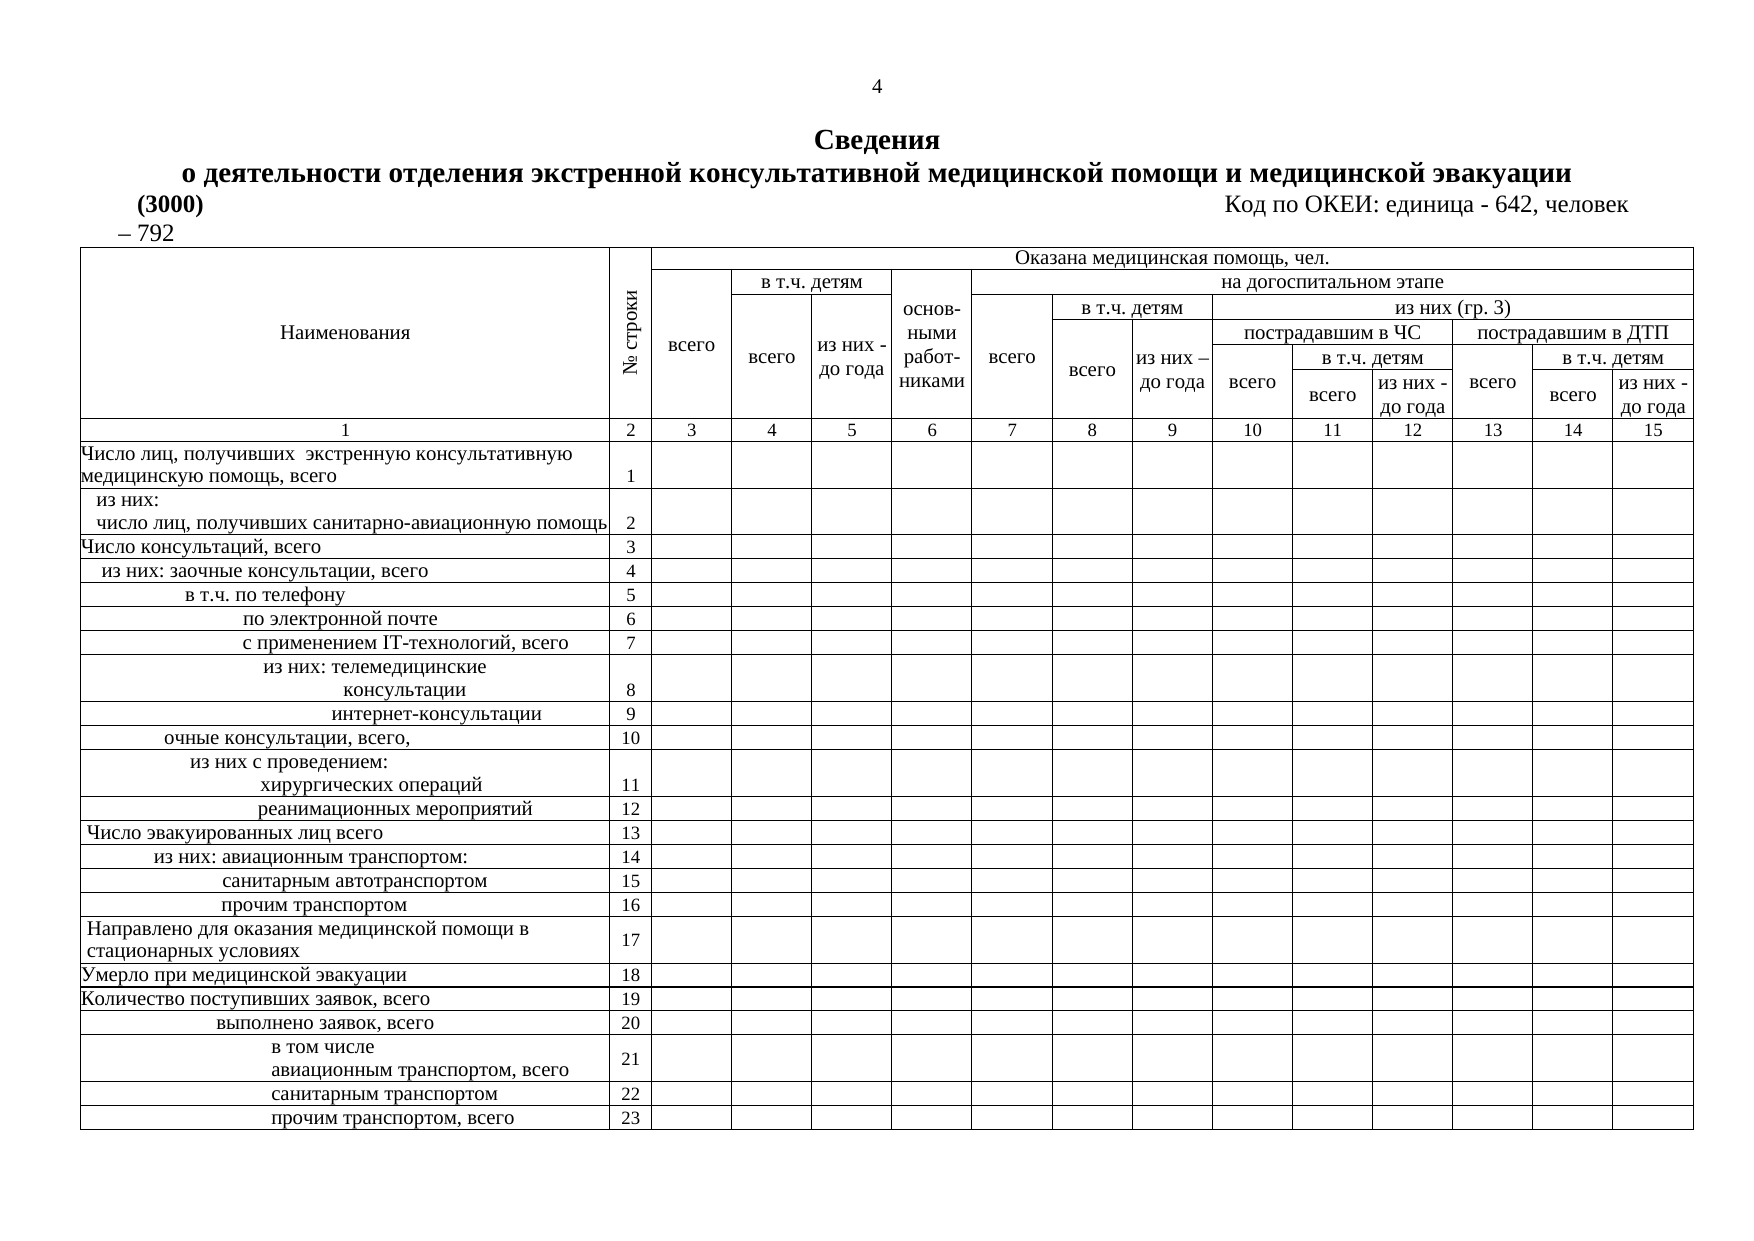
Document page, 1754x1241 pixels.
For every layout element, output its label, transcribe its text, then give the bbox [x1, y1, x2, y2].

table_cell [812, 535, 891, 558]
text Сведения [118, 122, 1636, 156]
table_cell [652, 702, 731, 725]
table_cell реанимационных мероприятий [81, 797, 609, 820]
table_cell [1053, 821, 1132, 844]
table_cell [812, 1082, 891, 1105]
table_cell [1533, 845, 1612, 868]
table_cell [1213, 797, 1292, 820]
table_cell [1533, 797, 1612, 820]
table_cell [1213, 964, 1292, 986]
table_cell [1613, 964, 1693, 986]
table_cell [1453, 535, 1532, 558]
table_cell пострадавшим в ЧС [1213, 320, 1452, 344]
table_cell 12 [1373, 419, 1452, 441]
table_cell [1613, 869, 1693, 892]
table_cell [892, 726, 971, 749]
table_cell [1213, 442, 1292, 487]
table_cell интернет-консультации [81, 702, 609, 725]
table_cell [732, 1035, 811, 1081]
table_cell [1133, 750, 1212, 796]
table_cell 3 [652, 419, 731, 441]
table_cell [972, 1082, 1052, 1105]
table_cell [1213, 655, 1292, 701]
table_cell Умерло при медицинской эвакуации [81, 964, 609, 986]
table_cell [1053, 869, 1132, 892]
table_cell [892, 535, 971, 558]
table_cell [1293, 821, 1372, 844]
table_cell [1613, 535, 1693, 558]
table_cell [1533, 535, 1612, 558]
table_cell [1293, 1011, 1372, 1034]
table_cell 2 [610, 489, 651, 534]
table_cell всего [1453, 345, 1532, 418]
table_cell [1213, 869, 1292, 892]
table_cell [1453, 631, 1532, 654]
table_cell в том числе авиационным транспортом, всего [81, 1035, 609, 1081]
table_cell [652, 535, 731, 558]
table_cell всего [652, 270, 731, 418]
table_cell [1453, 988, 1532, 1010]
table_cell санитарным транспортом [81, 1082, 609, 1105]
table_cell [1213, 489, 1292, 534]
table_cell [1293, 750, 1372, 796]
table_cell [1613, 559, 1693, 582]
table_cell в т.ч. детям [1293, 345, 1452, 369]
table_cell [1213, 1011, 1292, 1034]
table_cell [972, 702, 1052, 725]
table_cell [892, 702, 971, 725]
table_cell [1533, 607, 1612, 630]
table_cell 11 [1293, 419, 1372, 441]
table_cell в т.ч. по телефону [81, 583, 609, 606]
table_cell [1053, 988, 1132, 1010]
table_cell [892, 750, 971, 796]
table_cell [652, 442, 731, 487]
table_cell 17 [610, 917, 651, 962]
table_cell 5 [610, 583, 651, 606]
table_cell 11 [610, 750, 651, 796]
table_cell санитарным автотранспортом [81, 869, 609, 892]
table_cell [732, 1011, 811, 1034]
table_cell [1213, 988, 1292, 1010]
table_cell [732, 702, 811, 725]
table_cell [1533, 559, 1612, 582]
table_cell [892, 869, 971, 892]
table_cell [732, 893, 811, 916]
table_cell [1053, 845, 1132, 868]
table_cell [1293, 559, 1372, 582]
table_cell [1533, 1106, 1612, 1129]
table_cell [1613, 1035, 1693, 1081]
text (3000) Код по ОКЕИ: единица - 642, человек – 792 [118, 189, 1636, 247]
table_cell на догоспитальном этапе [972, 270, 1693, 293]
table_cell [1533, 988, 1612, 1010]
table_cell 5 [812, 419, 891, 441]
table_cell 22 [610, 1082, 651, 1105]
table_cell [972, 869, 1052, 892]
table_cell [652, 583, 731, 606]
table_cell [1213, 726, 1292, 749]
table_cell [812, 869, 891, 892]
table_cell [1133, 988, 1212, 1010]
table_cell [1613, 442, 1693, 487]
table_cell [812, 917, 891, 962]
table_cell [1053, 442, 1132, 487]
table_cell [812, 631, 891, 654]
table_cell [732, 1106, 811, 1129]
table_cell из них: заочные консультации, всего [81, 559, 609, 582]
table_cell всего [972, 295, 1052, 418]
table_cell [1133, 821, 1212, 844]
table_cell [1373, 917, 1452, 962]
table_cell [1373, 797, 1452, 820]
table_cell [1453, 1106, 1532, 1129]
table_cell [1133, 702, 1212, 725]
table_cell [1453, 917, 1532, 962]
table_cell 15 [610, 869, 651, 892]
table_cell [1293, 607, 1372, 630]
table_header № строки [610, 248, 651, 418]
table_cell [812, 893, 891, 916]
table_cell [1613, 631, 1693, 654]
table_cell [1213, 845, 1292, 868]
table_cell [972, 750, 1052, 796]
table_cell [1133, 489, 1212, 534]
table_cell [732, 559, 811, 582]
table_cell Число консультаций, всего [81, 535, 609, 558]
table_cell [1293, 702, 1372, 725]
table_cell [972, 559, 1052, 582]
table_cell [652, 869, 731, 892]
table_cell [1133, 559, 1212, 582]
table_cell [1133, 893, 1212, 916]
table_cell Число лиц, получивших экстренную консультативную медицинскую помощь, всего [81, 442, 609, 487]
table_cell [1533, 964, 1612, 986]
table_cell [652, 893, 731, 916]
table_cell [1373, 1035, 1452, 1081]
table_cell прочим транспортом [81, 893, 609, 916]
table_cell [892, 964, 971, 986]
table_cell [892, 559, 971, 582]
table_cell из них с проведением: хирургических операций [81, 750, 609, 796]
table_cell [1453, 1011, 1532, 1034]
table_cell 19 [610, 988, 651, 1010]
table_cell [652, 559, 731, 582]
table_cell [1533, 655, 1612, 701]
table_cell в т.ч. детям [732, 270, 891, 293]
table_cell [972, 726, 1052, 749]
table_cell [652, 655, 731, 701]
table_cell [1133, 726, 1212, 749]
table_cell [972, 845, 1052, 868]
table_cell [1133, 964, 1212, 986]
table_cell [1293, 1035, 1372, 1081]
table_cell [892, 1011, 971, 1034]
table_cell [1373, 869, 1452, 892]
table_cell [1053, 535, 1132, 558]
table_cell [1133, 917, 1212, 962]
table_cell [812, 702, 891, 725]
table_cell [1453, 845, 1532, 868]
table_cell [1613, 750, 1693, 796]
table_cell 21 [610, 1035, 651, 1081]
table_cell всего [1053, 320, 1132, 418]
table_cell [1133, 869, 1212, 892]
table_header Оказана медицинская помощь, чел. [652, 248, 1693, 268]
table_cell [1533, 917, 1612, 962]
table_cell [652, 917, 731, 962]
table_cell [892, 631, 971, 654]
table_cell всего [1533, 370, 1612, 418]
table_cell [812, 1011, 891, 1034]
table_cell [1293, 535, 1372, 558]
table_cell [812, 797, 891, 820]
table_cell [1133, 655, 1212, 701]
table_cell [1613, 702, 1693, 725]
table_cell [652, 1035, 731, 1081]
table_cell очные консультации, всего, [81, 726, 609, 749]
table_cell [1613, 845, 1693, 868]
table_cell 18 [610, 964, 651, 986]
table_cell [1293, 797, 1372, 820]
table_cell [1373, 821, 1452, 844]
table_cell [1613, 821, 1693, 844]
table_cell [1533, 821, 1612, 844]
table_cell [812, 726, 891, 749]
table_cell по электронной почте [81, 607, 609, 630]
table_cell [1053, 1011, 1132, 1034]
table_cell [732, 442, 811, 487]
table_cell [812, 607, 891, 630]
table_cell [972, 893, 1052, 916]
table_cell 15 [1613, 419, 1693, 441]
table_cell [1053, 655, 1132, 701]
table_cell [1293, 964, 1372, 986]
table_cell 1 [81, 419, 609, 441]
table_cell [1213, 917, 1292, 962]
table_cell [1533, 869, 1612, 892]
table_cell [652, 607, 731, 630]
table_cell [1373, 631, 1452, 654]
table_cell [1453, 893, 1532, 916]
table_cell пострадавшим в ДТП [1453, 320, 1693, 344]
table_cell [1373, 583, 1452, 606]
table_cell [652, 1082, 731, 1105]
table_cell [972, 442, 1052, 487]
table_cell [1053, 489, 1132, 534]
table_cell [652, 964, 731, 986]
table_cell [1373, 893, 1452, 916]
table_cell [652, 845, 731, 868]
table_cell [732, 631, 811, 654]
table_cell всего [1213, 345, 1292, 418]
table_cell [1053, 964, 1132, 986]
table_cell [732, 988, 811, 1010]
table_cell [972, 821, 1052, 844]
table_cell Число эвакуированных лиц всего [81, 821, 609, 844]
table_cell [1213, 607, 1292, 630]
table_cell [892, 583, 971, 606]
table_cell [1453, 702, 1532, 725]
table_cell [812, 750, 891, 796]
table_cell [1293, 442, 1372, 487]
table_cell [1133, 797, 1212, 820]
table_cell [652, 750, 731, 796]
table_cell [892, 655, 971, 701]
table_cell [812, 1106, 891, 1129]
table_cell из них: число лиц, получивших санитарно-авиационную помощь [81, 489, 609, 534]
table_cell [1213, 821, 1292, 844]
table_cell [1453, 489, 1532, 534]
table_cell в т.ч. детям [1533, 345, 1693, 369]
table_cell [972, 655, 1052, 701]
table_cell основ- ными работ-никами [892, 270, 971, 418]
table_cell [972, 917, 1052, 962]
table_cell [1053, 631, 1132, 654]
table_cell [1293, 845, 1372, 868]
table_cell 9 [1133, 419, 1212, 441]
table_cell [732, 535, 811, 558]
table_cell прочим транспортом, всего [81, 1106, 609, 1129]
table_header Наименования [81, 248, 609, 418]
table_cell [652, 631, 731, 654]
table_cell [972, 797, 1052, 820]
table_cell 10 [1213, 419, 1292, 441]
table_cell [1133, 1035, 1212, 1081]
table_cell [1453, 1082, 1532, 1105]
table_cell 13 [1453, 419, 1532, 441]
table_cell [1453, 583, 1532, 606]
table_cell 23 [610, 1106, 651, 1129]
table_cell 14 [610, 845, 651, 868]
table_cell [892, 607, 971, 630]
table_cell [1533, 583, 1612, 606]
table_cell [1213, 631, 1292, 654]
table_cell [1613, 1106, 1693, 1129]
table_cell [1373, 1106, 1452, 1129]
table_cell [892, 1035, 971, 1081]
table_cell [1053, 1106, 1132, 1129]
table_cell 14 [1533, 419, 1612, 441]
table_cell [1613, 1082, 1693, 1105]
table_cell [812, 559, 891, 582]
table_cell [1213, 1106, 1292, 1129]
table_cell [1133, 442, 1212, 487]
table_cell [652, 797, 731, 820]
table_cell [972, 988, 1052, 1010]
table_cell 16 [610, 893, 651, 916]
table_cell [1213, 702, 1292, 725]
table_cell [972, 964, 1052, 986]
table_cell [732, 489, 811, 534]
table_cell из них: телемедицинские консультации [81, 655, 609, 701]
table_cell всего [1293, 370, 1372, 418]
table_cell 10 [610, 726, 651, 749]
table_cell [1373, 535, 1452, 558]
table_cell [1533, 702, 1612, 725]
table_cell [1373, 489, 1452, 534]
table_cell [812, 988, 891, 1010]
table_cell [1533, 442, 1612, 487]
table_cell [732, 845, 811, 868]
table_cell [732, 869, 811, 892]
table_cell из них - до года [812, 295, 891, 418]
table_cell [1053, 583, 1132, 606]
table_cell [1373, 442, 1452, 487]
table_cell [892, 821, 971, 844]
table_cell [732, 1082, 811, 1105]
table_cell [732, 917, 811, 962]
table_cell [1293, 631, 1372, 654]
table_cell [892, 1106, 971, 1129]
table_cell [892, 988, 971, 1010]
table_cell [1133, 631, 1212, 654]
table_cell [972, 535, 1052, 558]
table_cell [732, 750, 811, 796]
table_cell [1613, 607, 1693, 630]
table_cell с применением IT-технологий, всего [81, 631, 609, 654]
table_cell [892, 442, 971, 487]
table_cell [972, 1035, 1052, 1081]
table_cell [1453, 607, 1532, 630]
table_cell 13 [610, 821, 651, 844]
table_cell [1453, 869, 1532, 892]
table_cell 8 [610, 655, 651, 701]
table_cell [732, 797, 811, 820]
table_cell [1053, 1035, 1132, 1081]
table_cell [1453, 797, 1532, 820]
table_cell [1373, 726, 1452, 749]
table_cell [732, 583, 811, 606]
table_cell [1213, 559, 1292, 582]
table_cell 4 [610, 559, 651, 582]
table_cell [1533, 1011, 1612, 1034]
table_cell выполнено заявок, всего [81, 1011, 609, 1034]
table_cell [1053, 1082, 1132, 1105]
table_cell [972, 489, 1052, 534]
table_cell [1453, 726, 1532, 749]
table_cell [1293, 917, 1372, 962]
table_cell [1373, 964, 1452, 986]
table_cell в т.ч. детям [1053, 295, 1212, 319]
table_cell [732, 607, 811, 630]
table_cell [1533, 1035, 1612, 1081]
table_cell [1213, 1082, 1292, 1105]
table_cell [1213, 893, 1292, 916]
table_cell [812, 442, 891, 487]
table_cell [1373, 655, 1452, 701]
table_cell [1053, 559, 1132, 582]
table_cell [1213, 1035, 1292, 1081]
table_cell [1613, 726, 1693, 749]
table_cell [1293, 1106, 1372, 1129]
table_cell [732, 726, 811, 749]
table_cell [1053, 893, 1132, 916]
table_cell [1533, 726, 1612, 749]
table_cell [1213, 535, 1292, 558]
table_cell Направлено для оказания медицинской помощи в стационарных условиях [81, 917, 609, 962]
table_cell всего [732, 295, 811, 418]
table_cell [732, 655, 811, 701]
table_cell [652, 821, 731, 844]
table_cell [1453, 559, 1532, 582]
table_cell [972, 631, 1052, 654]
table_cell 2 [610, 419, 651, 441]
table_cell 7 [610, 631, 651, 654]
table_cell [812, 583, 891, 606]
table_cell [1453, 964, 1532, 986]
table_cell [1373, 702, 1452, 725]
table_cell [1053, 726, 1132, 749]
table_cell [1373, 1011, 1452, 1034]
table_cell [1373, 988, 1452, 1010]
table_cell [892, 917, 971, 962]
table_cell [1533, 631, 1612, 654]
table_cell 12 [610, 797, 651, 820]
table_cell [1533, 489, 1612, 534]
table_cell 6 [892, 419, 971, 441]
table_cell [1293, 893, 1372, 916]
table_cell [892, 489, 971, 534]
table_cell [1293, 1082, 1372, 1105]
table_cell [1453, 1035, 1532, 1081]
table_cell 6 [610, 607, 651, 630]
table_cell из них - до года [1373, 370, 1452, 418]
table_cell [1533, 893, 1612, 916]
table_cell [892, 1082, 971, 1105]
table_cell [1373, 559, 1452, 582]
table_cell [1133, 1106, 1212, 1129]
table_cell [1613, 489, 1693, 534]
table_cell 9 [610, 702, 651, 725]
table_cell 8 [1053, 419, 1132, 441]
table_cell [652, 1011, 731, 1034]
table_cell [732, 821, 811, 844]
table_cell [1213, 750, 1292, 796]
table_cell 4 [732, 419, 811, 441]
table_cell [812, 845, 891, 868]
table_cell [1373, 607, 1452, 630]
table_cell [1613, 1011, 1693, 1034]
table_cell [652, 489, 731, 534]
table_cell [1373, 750, 1452, 796]
table_cell [1373, 845, 1452, 868]
table_cell [1133, 1011, 1212, 1034]
table_cell [972, 1011, 1052, 1034]
table_cell [652, 726, 731, 749]
table_cell Количество поступивших заявок, всего [81, 988, 609, 1010]
table_cell [1613, 797, 1693, 820]
table_cell [1533, 750, 1612, 796]
table_cell [972, 607, 1052, 630]
table_cell [1613, 583, 1693, 606]
table_cell [1293, 583, 1372, 606]
table_cell [1293, 655, 1372, 701]
table_cell [812, 964, 891, 986]
table_cell из них: авиационным транспортом: [81, 845, 609, 868]
table_cell [1133, 535, 1212, 558]
table_cell [812, 1035, 891, 1081]
table_cell [1133, 583, 1212, 606]
table_cell [812, 489, 891, 534]
table_cell [1293, 726, 1372, 749]
table_cell [1373, 1082, 1452, 1105]
table_cell [1133, 607, 1212, 630]
table_cell [1053, 607, 1132, 630]
table_cell [1453, 655, 1532, 701]
table_cell [1533, 1082, 1612, 1105]
table_cell [1453, 442, 1532, 487]
table_cell из них (гр. 3) [1213, 295, 1693, 319]
table_cell [892, 845, 971, 868]
table_cell [1613, 655, 1693, 701]
table_cell [1613, 917, 1693, 962]
table_cell [1613, 893, 1693, 916]
table_cell [1213, 583, 1292, 606]
text о деятельности отделения экстренной консультативной медицинской помощи и медицинской эвакуации [118, 156, 1636, 189]
table_cell [972, 583, 1052, 606]
table_cell [812, 655, 891, 701]
table_cell из них – до года [1133, 320, 1212, 418]
table_cell [1133, 1082, 1212, 1105]
table_cell [1133, 845, 1212, 868]
table_cell [652, 1106, 731, 1129]
table_cell [1053, 917, 1132, 962]
table_cell 20 [610, 1011, 651, 1034]
table_cell [972, 1106, 1052, 1129]
table_cell [1613, 988, 1693, 1010]
table_cell [1453, 750, 1532, 796]
table_cell [892, 893, 971, 916]
table_cell 1 [610, 442, 651, 487]
table_cell [1293, 869, 1372, 892]
table_cell [652, 988, 731, 1010]
table_cell [1053, 702, 1132, 725]
table_cell из них - до года [1613, 370, 1693, 418]
table_cell [812, 821, 891, 844]
table_cell [1293, 489, 1372, 534]
table_cell [1053, 797, 1132, 820]
table_cell [892, 797, 971, 820]
table_cell 3 [610, 535, 651, 558]
table_cell [1053, 750, 1132, 796]
table_cell [1293, 988, 1372, 1010]
table_cell 7 [972, 419, 1052, 441]
table_cell [732, 964, 811, 986]
table_cell [1453, 821, 1532, 844]
